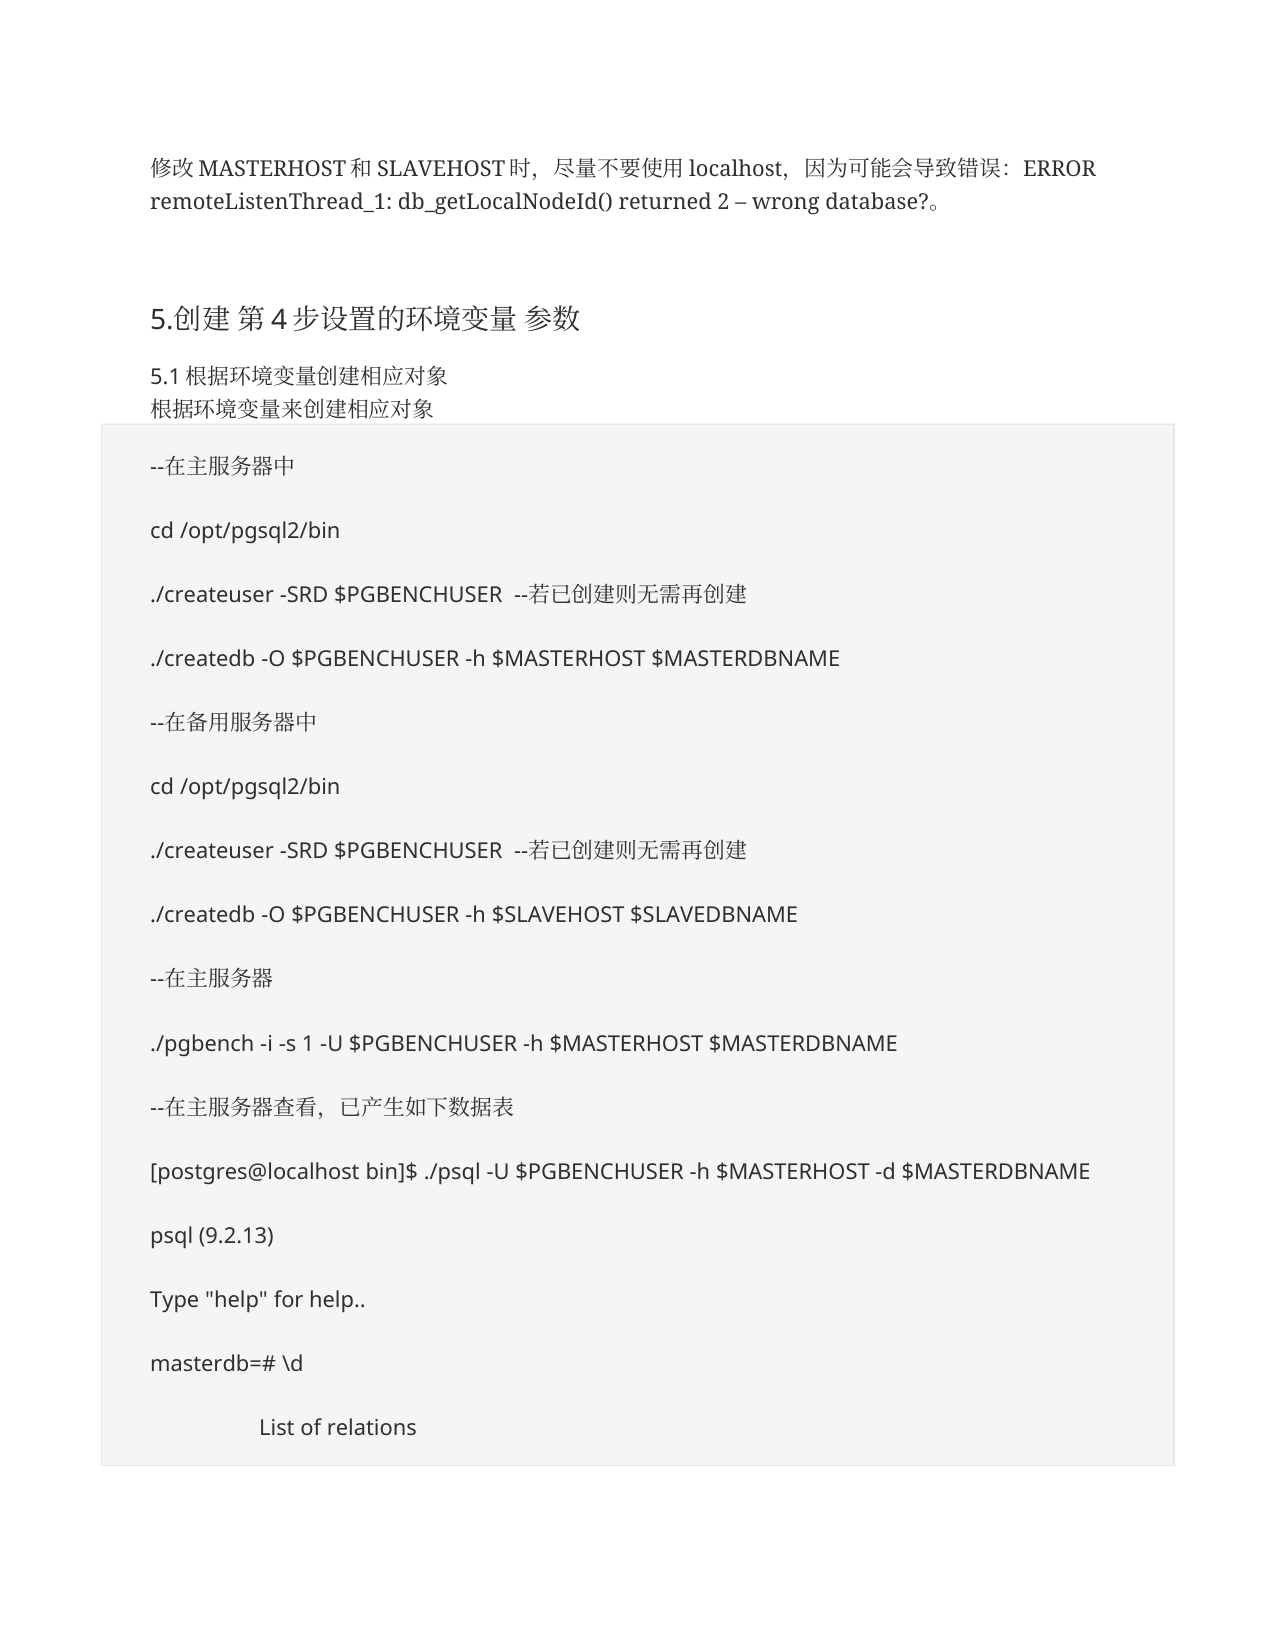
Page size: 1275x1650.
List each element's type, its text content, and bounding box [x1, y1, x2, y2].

text Type "help" for help.. [102, 1256, 1173, 1313]
text cd /opt/pgsql2/bin [102, 744, 1173, 801]
text ./createdb -O $PGBENCHUSER -h $MASTERHOST $MASTERDBNAME [102, 616, 1173, 673]
text masterdb=# \d [102, 1320, 1173, 1378]
text 根据环境变量来创建相应对象 [150, 391, 1125, 423]
text ./createdb -O $PGBENCHUSER -h $SLAVEHOST $SLAVEDBNAME [102, 872, 1173, 929]
text 5.创建 第4步设置的环境变量 参数 [150, 281, 1125, 337]
text List of relations [102, 1384, 1173, 1465]
text --在主服务器 [102, 936, 1173, 993]
text ./pgbench -i -s 1 -U $PGBENCHUSER -h $MASTERHOST $MASTERDBNAME [102, 1000, 1173, 1057]
text --在主服务器中 [102, 425, 1173, 481]
text ./createuser -SRD $PGBENCHUSER --若已创建则无需再创建 [102, 552, 1173, 609]
text [postgres@localhost bin]$ ./psql -U $PGBENCHUSER -h $MASTERHOST -d $MASTERDBNAME [102, 1128, 1173, 1185]
text psql (9.2.13) [102, 1192, 1173, 1249]
text ./createuser -SRD $PGBENCHUSER --若已创建则无需再创建 [102, 808, 1173, 865]
text 修改MASTERHOST和SLAVEHOST时，尽量不要使用localhost，因为可能会导致错误：ERROR remoteListenThread_1: db_getLocalNodeId() returned 2 – wrong database?。 [150, 150, 1125, 216]
text cd /opt/pgsql2/bin [102, 487, 1173, 545]
text --在备用服务器中 [102, 680, 1173, 737]
text --在主服务器查看，已产生如下数据表 [102, 1064, 1173, 1121]
text 5.1根据环境变量创建相应对象 [150, 337, 1125, 391]
